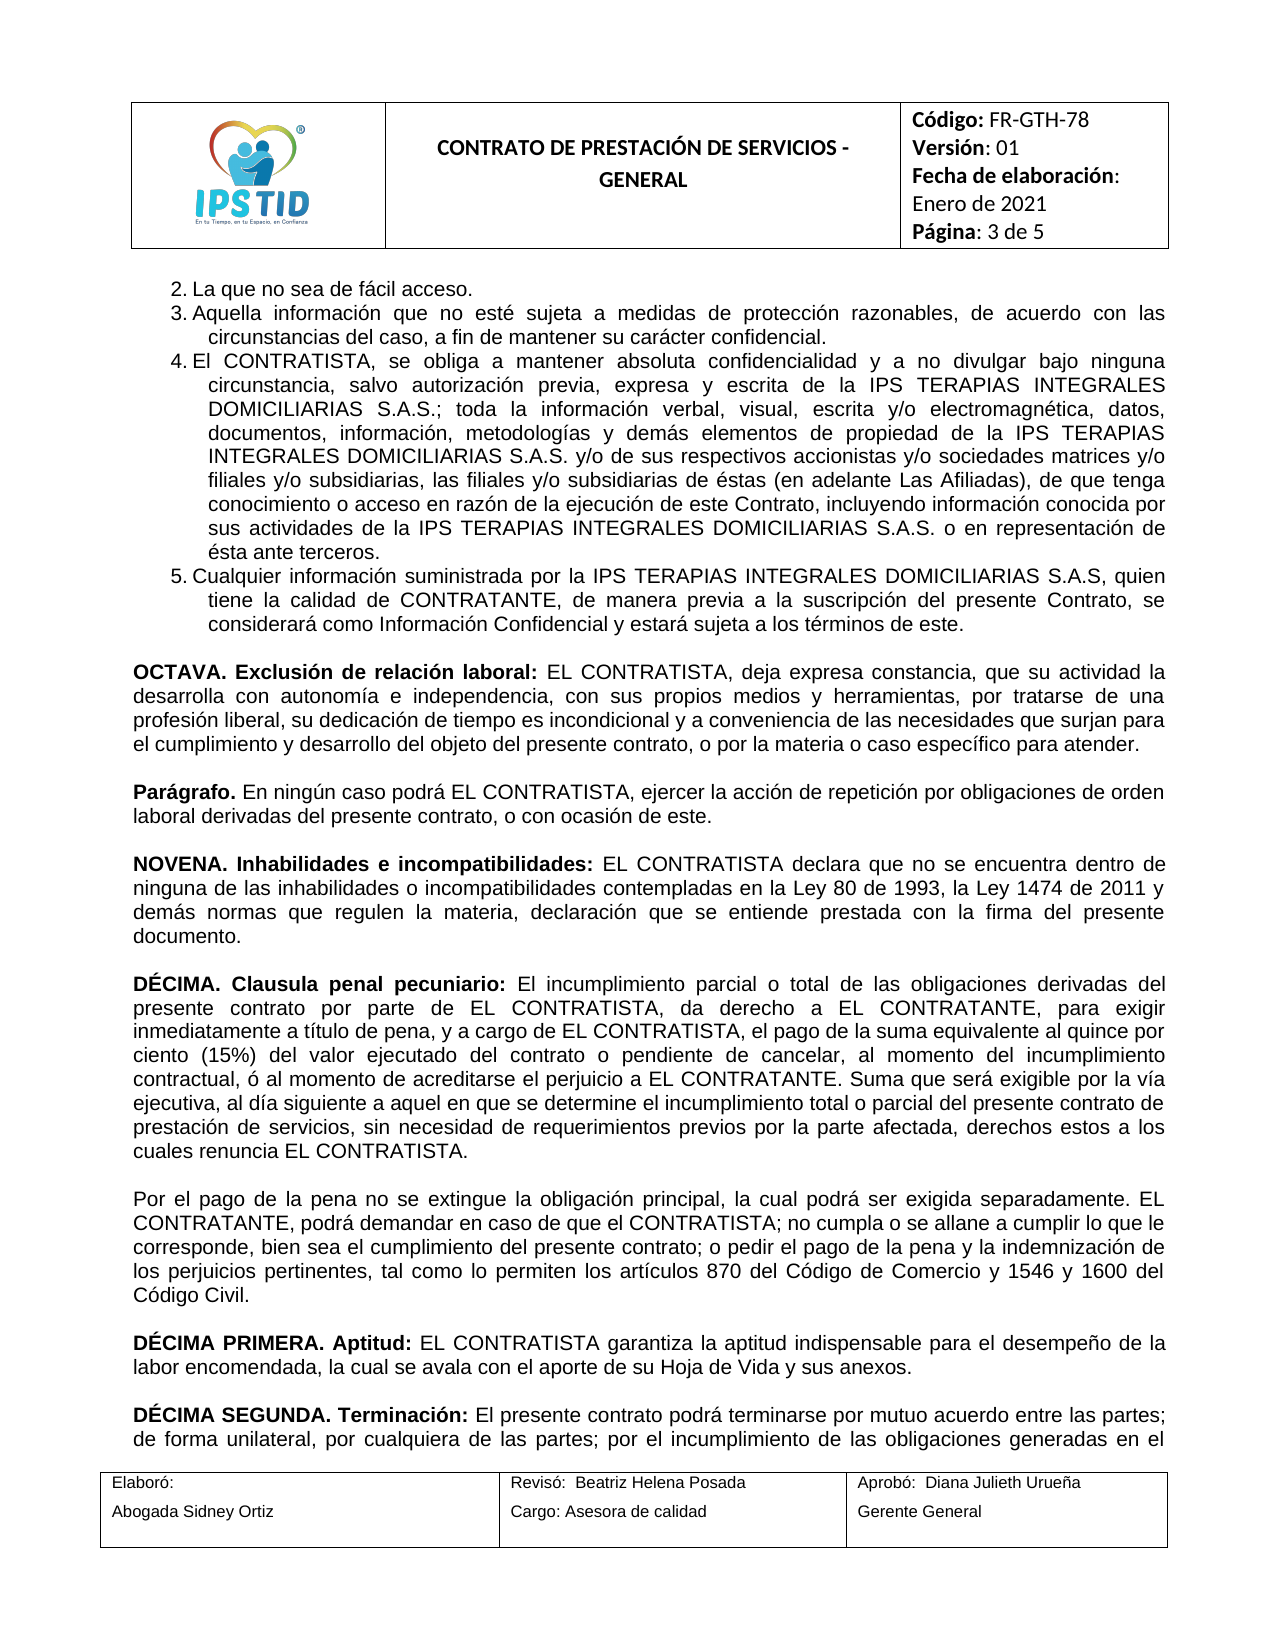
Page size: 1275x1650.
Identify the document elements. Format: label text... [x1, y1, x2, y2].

text OCTAVA. Exclusión de relación laboral: EL CONTRATISTA, deja expresa constancia, que su actividad la desarrolla con autonomía e independencia, con sus propios medios y herramientas, por tratarse de una profesión liberal, su dedicación de tiempo es incondicional y a conveniencia de las necesidades que surjan para el cumplimiento y desarrollo del objeto del presente contrato, o por la materia o caso específico para atender. [133, 660, 1167, 756]
list El CONTRATISTA, se obliga a mantener absoluta confidencialidad y a no divulgar bajo ninguna circunstancia, salvo autorización previa, expresa y escrita de la IPS TERAPIAS INTEGRALES DOMICILIARIAS S.A.S.; toda la información verbal, visual, escrita y/o electromagnética, datos, documentos, información, metodologías y demás elementos de propiedad de la IPS TERAPIAS INTEGRALES DOMICILIARIAS S.A.S. y/o de sus respectivos accionistas y/o sociedades matrices y/o filiales y/o subsidiarias, las filiales y/o subsidiarias de éstas (en adelante Las Afiliadas), de que tenga conocimiento o acceso en razón de la ejecución de este Contrato, incluyendo información conocida por sus actividades de la IPS TERAPIAS INTEGRALES DOMICILIARIAS S.A.S. o en representación de ésta ante terceros. [170, 348, 1167, 564]
text NOVENA. Inhabilidades e incompatibilidades: EL CONTRATISTA declara que no se encuentra dentro de ninguna de las inhabilidades o incompatibilidades contempladas en la Ley 80 de 1993, la Ley 1474 de 2011 y demás normas que regulen la materia, declaración que se entiende prestada con la firma del presente documento. [133, 852, 1167, 947]
picture [178, 102, 339, 248]
text Por el pago de la pena no se extingue la obligación principal, la cual podrá ser exigida separadamente. EL CONTRATANTE, podrá demandar en caso de que el CONTRATISTA; no cumpla o se allane a cumplir lo que le corresponde, bien sea el cumplimiento del presente contrato; o pedir el pago de la pena y la indemnización de los perjuicios pertinentes, tal como lo permiten los artículos 870 del Código de Comercio y 1546 y 1600 del Código Civil. [133, 1187, 1167, 1307]
text Parágrafo. En ningún caso podrá EL CONTRATISTA, ejercer la acción de repetición por obligaciones de orden laboral derivadas del presente contrato, o con ocasión de este. [133, 780, 1167, 828]
list La que no sea de fácil acceso. [170, 277, 1167, 301]
list Cualquier información suministrada por la IPS TERAPIAS INTEGRALES DOMICILIARIAS S.A.S, quien tiene la calidad de CONTRATANTE, de manera previa a la suscripción del presente Contrato, se considerará como Información Confidencial y estará sujeta a los términos de este. [170, 564, 1167, 636]
text DÉCIMA. Clausula penal pecuniario: El incumplimiento parcial o total de las obligaciones derivadas del presente contrato por parte de EL CONTRATISTA, da derecho a EL CONTRATANTE, para exigir inmediatamente a título de pena, y a cargo de EL CONTRATISTA, el pago de la suma equivalente al quince por ciento (15%) del valor ejecutado del contrato o pendiente de cancelar, al momento del incumplimiento contractual, ó al momento de acreditarse el perjuicio a EL CONTRATANTE. Suma que será exigible por la vía ejecutiva, al día siguiente a aquel en que se determine el incumplimiento total o parcial del presente contrato de prestación de servicios, sin necesidad de requerimientos previos por la parte afectada, derechos estos a los cuales renuncia EL CONTRATISTA. [133, 971, 1167, 1163]
list Aquella información que no esté sujeta a medidas de protección razonables, de acuerdo con las circunstancias del caso, a fin de mantener su carácter confidencial. [170, 301, 1167, 348]
text DÉCIMA PRIMERA. Aptitud: EL CONTRATISTA garantiza la aptitud indispensable para el desempeño de la labor encomendada, la cual se avala con el aporte de su Hoja de Vida y sus anexos. [133, 1331, 1167, 1379]
